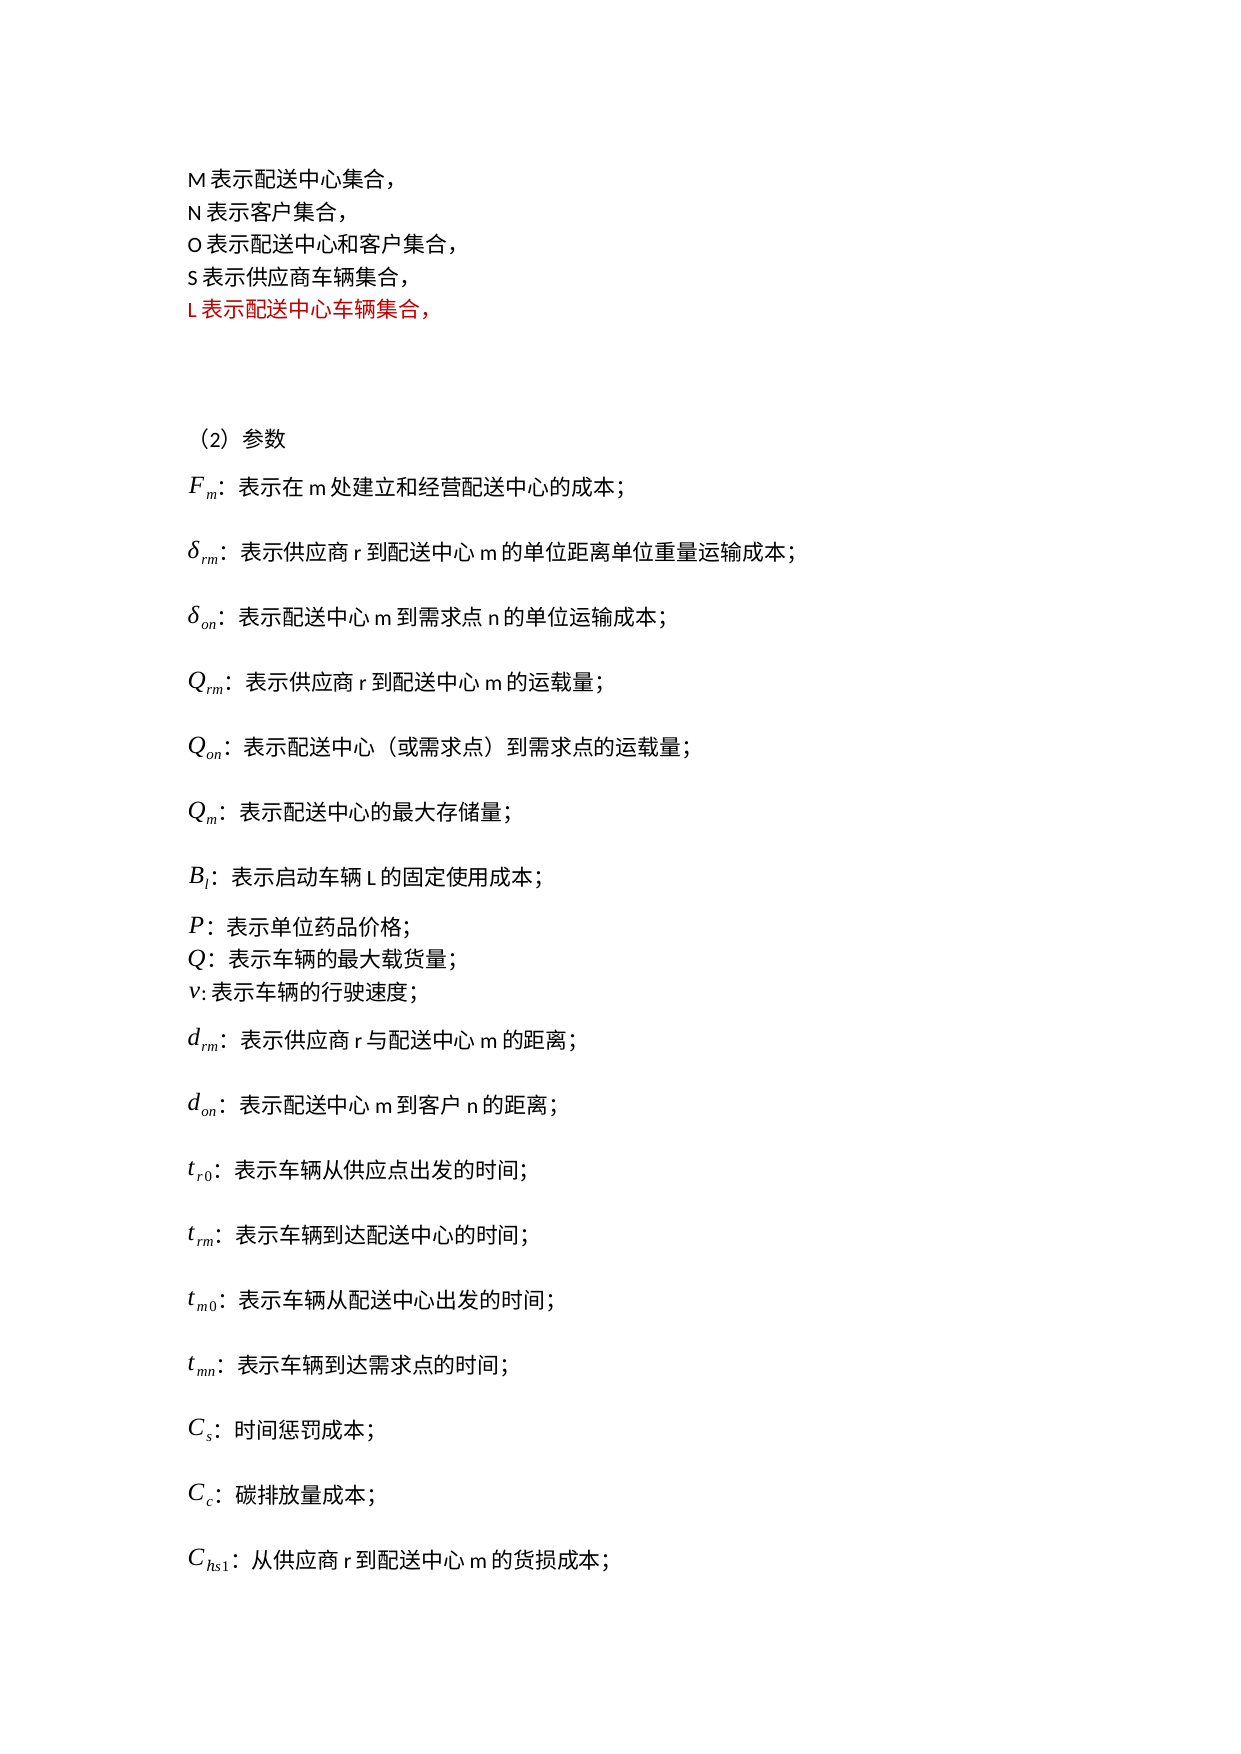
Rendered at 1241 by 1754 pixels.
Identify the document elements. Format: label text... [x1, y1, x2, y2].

list ：碳排放量成本； [187, 1462, 1053, 1527]
text S表示供应商车辆集合， [187, 259, 1053, 292]
list ：表示配送中心（或需求点）到需求点的运载量； [187, 714, 1053, 779]
text O表示配送中心和客户集合， [187, 227, 1053, 259]
list ：表示供应商r到配送中心m的单位距离单位重量运输成本； [187, 519, 1053, 584]
list 参数 [187, 422, 1053, 454]
list ：表示在m处建立和经营配送中心的成本； [187, 454, 1053, 519]
list ：表示车辆的最大载货量； [187, 942, 1053, 974]
list ：表示供应商r到配送中心m的运载量； [187, 649, 1053, 714]
list ：表示启动车辆L的固定使用成本； [187, 844, 1053, 909]
list ：时间惩罚成本； [187, 1397, 1053, 1462]
list ：表示车辆到达配送中心的时间； [187, 1202, 1053, 1267]
list ：从供应商r到配送中心m的货损成本； [187, 1527, 1053, 1592]
text M表示配送中心集合， [187, 162, 1053, 194]
list ：表示车辆从供应点出发的时间； [187, 1137, 1053, 1202]
text L表示配送中心车辆集合， [187, 292, 1053, 324]
list ：表示供应商r与配送中心m的距离； [187, 1007, 1053, 1072]
list ：表示车辆到达需求点的时间； [187, 1332, 1053, 1397]
list ：表示车辆从配送中心出发的时间； [187, 1267, 1053, 1332]
list ：表示配送中心的最大存储量； [187, 779, 1053, 844]
list ：表示配送中心m到客户n的距离； [187, 1072, 1053, 1137]
list ：表示配送中心m到需求点n的单位运输成本； [187, 584, 1053, 649]
text N表示客户集合， [187, 194, 1053, 227]
list : 表示车辆的行驶速度； [187, 974, 1053, 1007]
list ：表示单位药品价格； [187, 909, 1053, 942]
